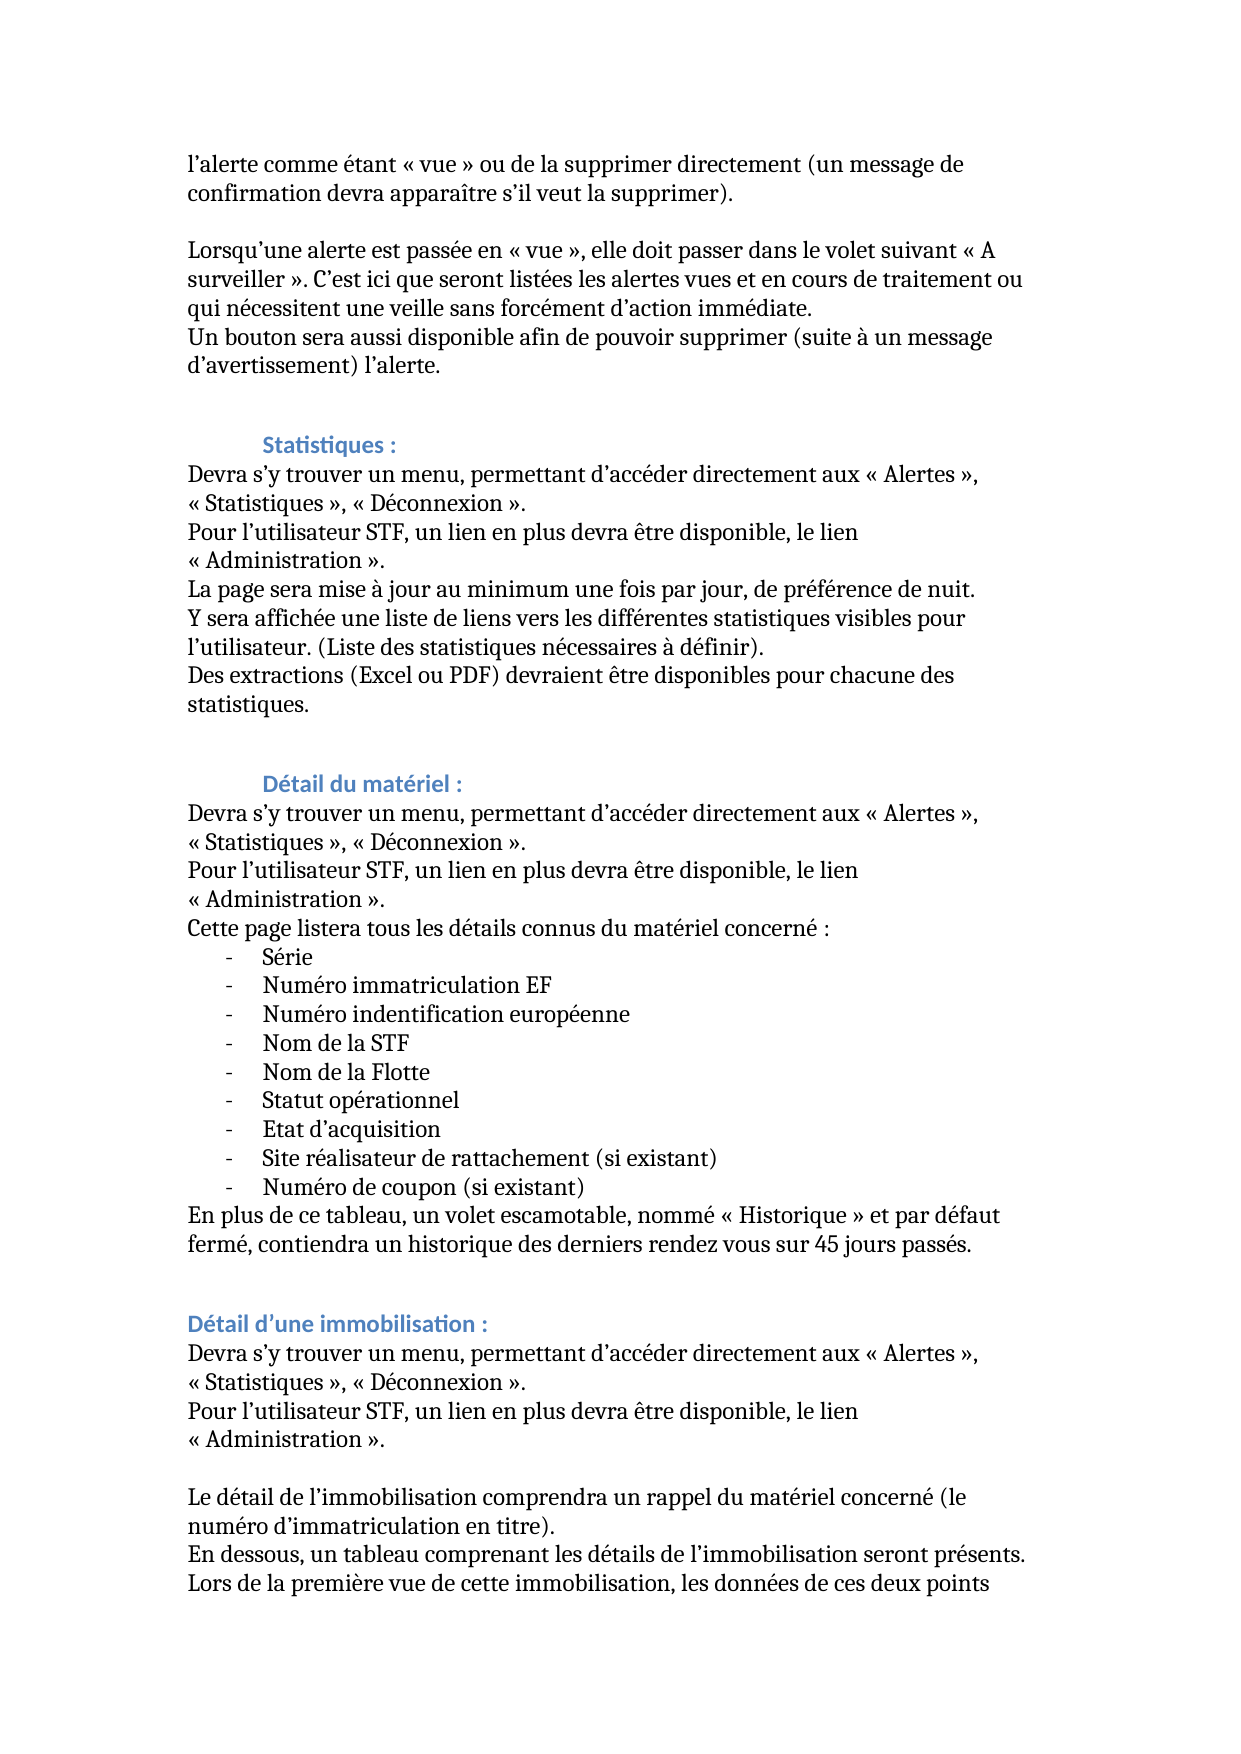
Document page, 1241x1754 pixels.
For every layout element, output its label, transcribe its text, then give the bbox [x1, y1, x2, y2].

text Pour l’utilisateur STF, un lien en plus devra être disponible, le lien « Administration ». [187, 1397, 1053, 1454]
subtitle Détail du matériel : [187, 768, 1053, 799]
list Numéro de coupon (si existant) [225, 1173, 1053, 1201]
text Cette page listera tous les détails connus du matériel concerné : [187, 914, 1053, 943]
text Un bouton sera aussi disponible afin de pouvoir supprimer (suite à un message d’avertissement) l’alerte. [187, 322, 1053, 380]
text Y sera affichée une liste de liens vers les différentes statistiques visibles pour l’utilisateur. (Liste des statistiques nécessaires à définir). [187, 604, 1053, 661]
list Site réalisateur de rattachement (si existant) [225, 1144, 1053, 1173]
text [187, 1483, 1053, 1598]
text Devra s’y trouver un menu, permettant d’accéder directement aux « Alertes », « Statistiques », « Déconnexion ». [187, 1339, 1053, 1397]
text Pour l’utilisateur STF, un lien en plus devra être disponible, le lien « Administration ». [187, 856, 1053, 914]
text Devra s’y trouver un menu, permettant d’accéder directement aux « Alertes », « Statistiques », « Déconnexion ». [187, 460, 1053, 518]
text La page sera mise à jour au minimum une fois par jour, de préférence de nuit. [187, 575, 1053, 604]
list Numéro immatriculation EF [225, 971, 1053, 1000]
list Statut opérationnel [225, 1086, 1053, 1115]
list Série [225, 943, 1053, 971]
text Pour l’utilisateur STF, un lien en plus devra être disponible, le lien « Administration ». [187, 518, 1053, 575]
subtitle Détail d’une immobilisation : [187, 1308, 1053, 1339]
text Devra s’y trouver un menu, permettant d’accéder directement aux « Alertes », « Statistiques », « Déconnexion ». [187, 799, 1053, 856]
list Nom de la STF [225, 1029, 1053, 1058]
list Nom de la Flotte [225, 1058, 1053, 1086]
list Etat d’acquisition [225, 1115, 1053, 1144]
list Numéro indentification européenne [225, 1000, 1053, 1029]
text En plus de ce tableau, un volet escamotable, nommé « Historique » et par défaut fermé, contiendra un historique des derniers rendez vous sur 45 jours passés. [187, 1201, 1053, 1259]
text Lorsqu’une alerte est passée en « vue », elle doit passer dans le volet suivant « A surveiller ». C’est ici que seront listées les alertes vues et en cours de traitement ou qui nécessitent une veille sans forcément d’action immédiate. [187, 236, 1053, 322]
subtitle Statistiques : [187, 429, 1053, 460]
text Des extractions (Excel ou PDF) devraient être disponibles pour chacune des statistiques. [187, 661, 1053, 719]
